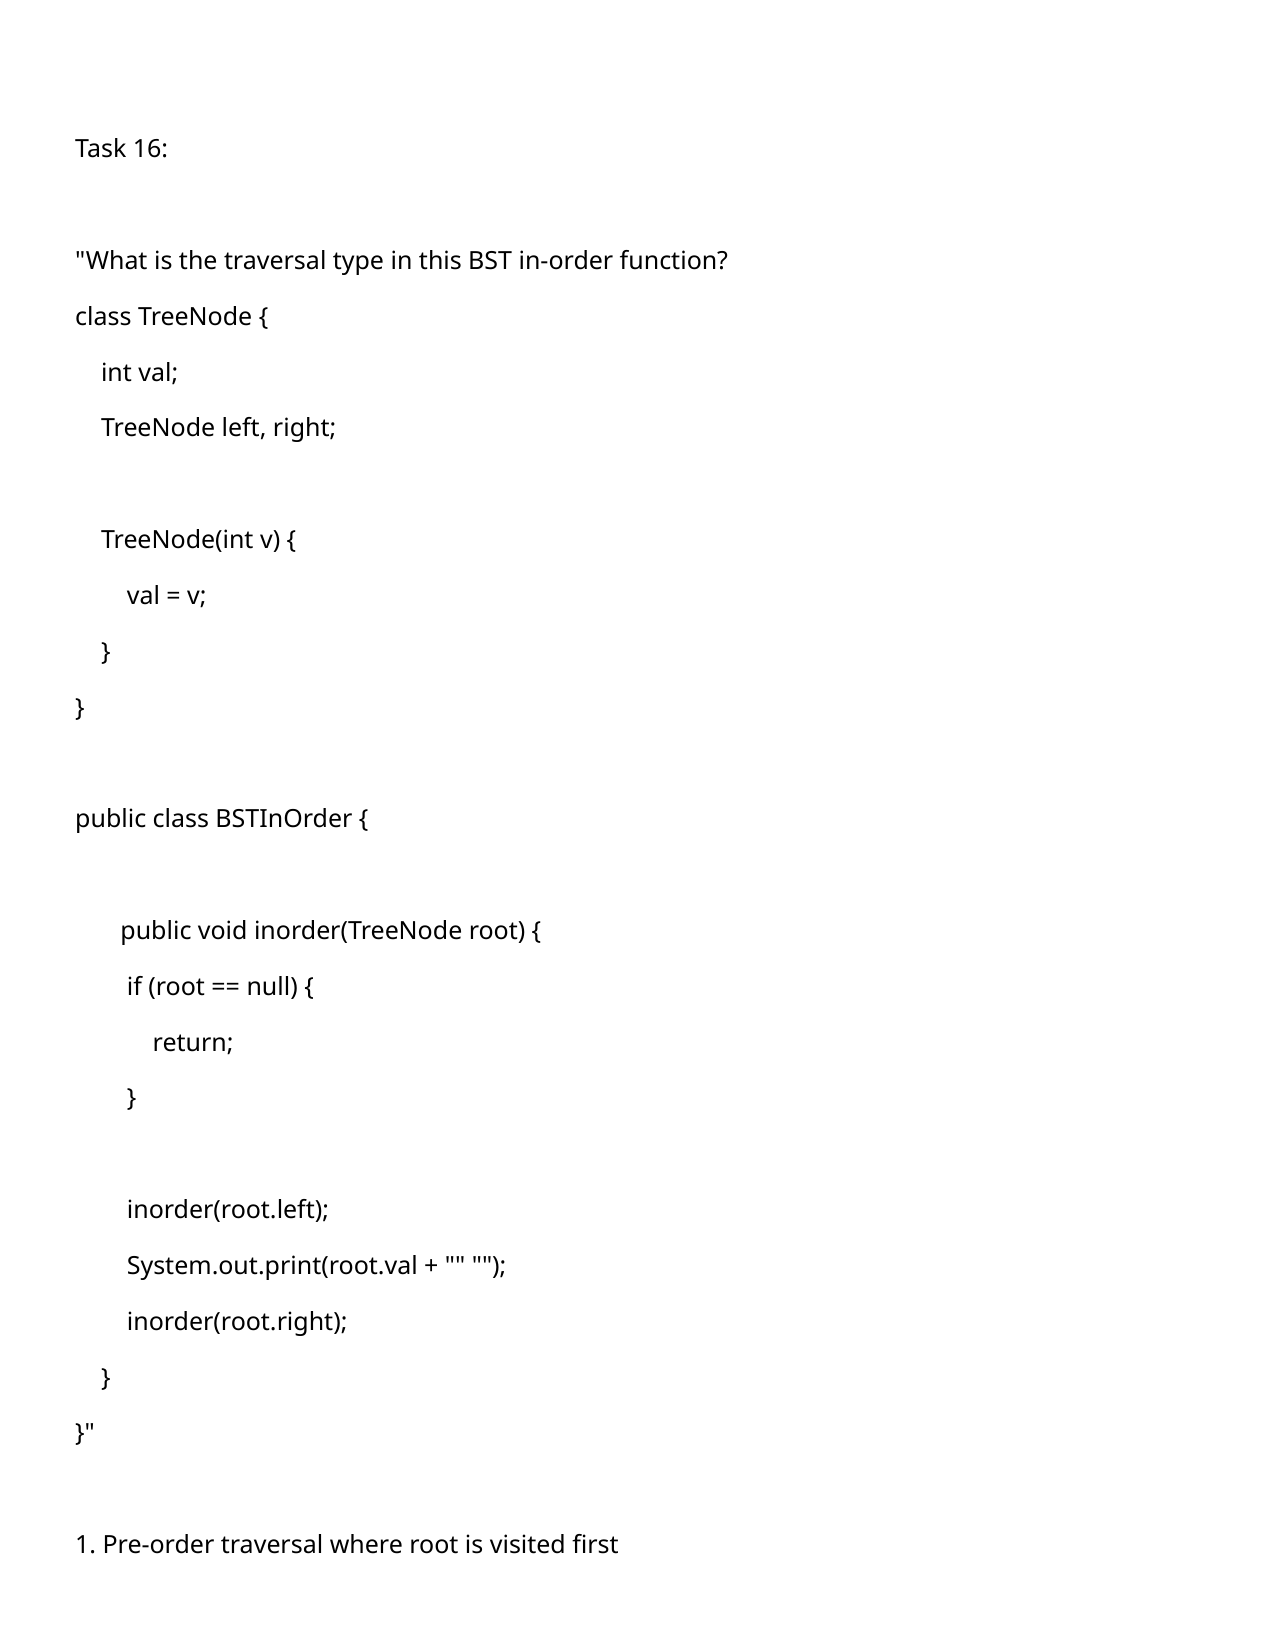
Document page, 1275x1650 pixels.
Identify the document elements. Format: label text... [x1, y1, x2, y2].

text inorder(root.left); [75, 1192, 1200, 1226]
text } [75, 1359, 1200, 1393]
text }" [75, 1415, 1200, 1449]
text Task 16: [75, 131, 1200, 165]
text System.out.print(root.val + "" ""); [75, 1247, 1200, 1282]
text public void inorder(TreeNode root) { [75, 912, 1200, 947]
text public class BSTInOrder { [75, 801, 1200, 835]
text 1. Pre-order traversal where root is visited first [75, 1527, 1200, 1561]
text } [75, 1080, 1200, 1114]
text inorder(root.right); [75, 1303, 1200, 1337]
text TreeNode left, right; [75, 410, 1200, 444]
text "What is the traversal type in this BST in-order function? [75, 242, 1200, 277]
text } [75, 689, 1200, 723]
text } [75, 633, 1200, 667]
text TreeNode(int v) { [75, 522, 1200, 556]
text int val; [75, 354, 1200, 388]
text return; [75, 1024, 1200, 1058]
text if (root == null) { [75, 968, 1200, 1002]
text val = v; [75, 577, 1200, 612]
text class TreeNode { [75, 298, 1200, 332]
